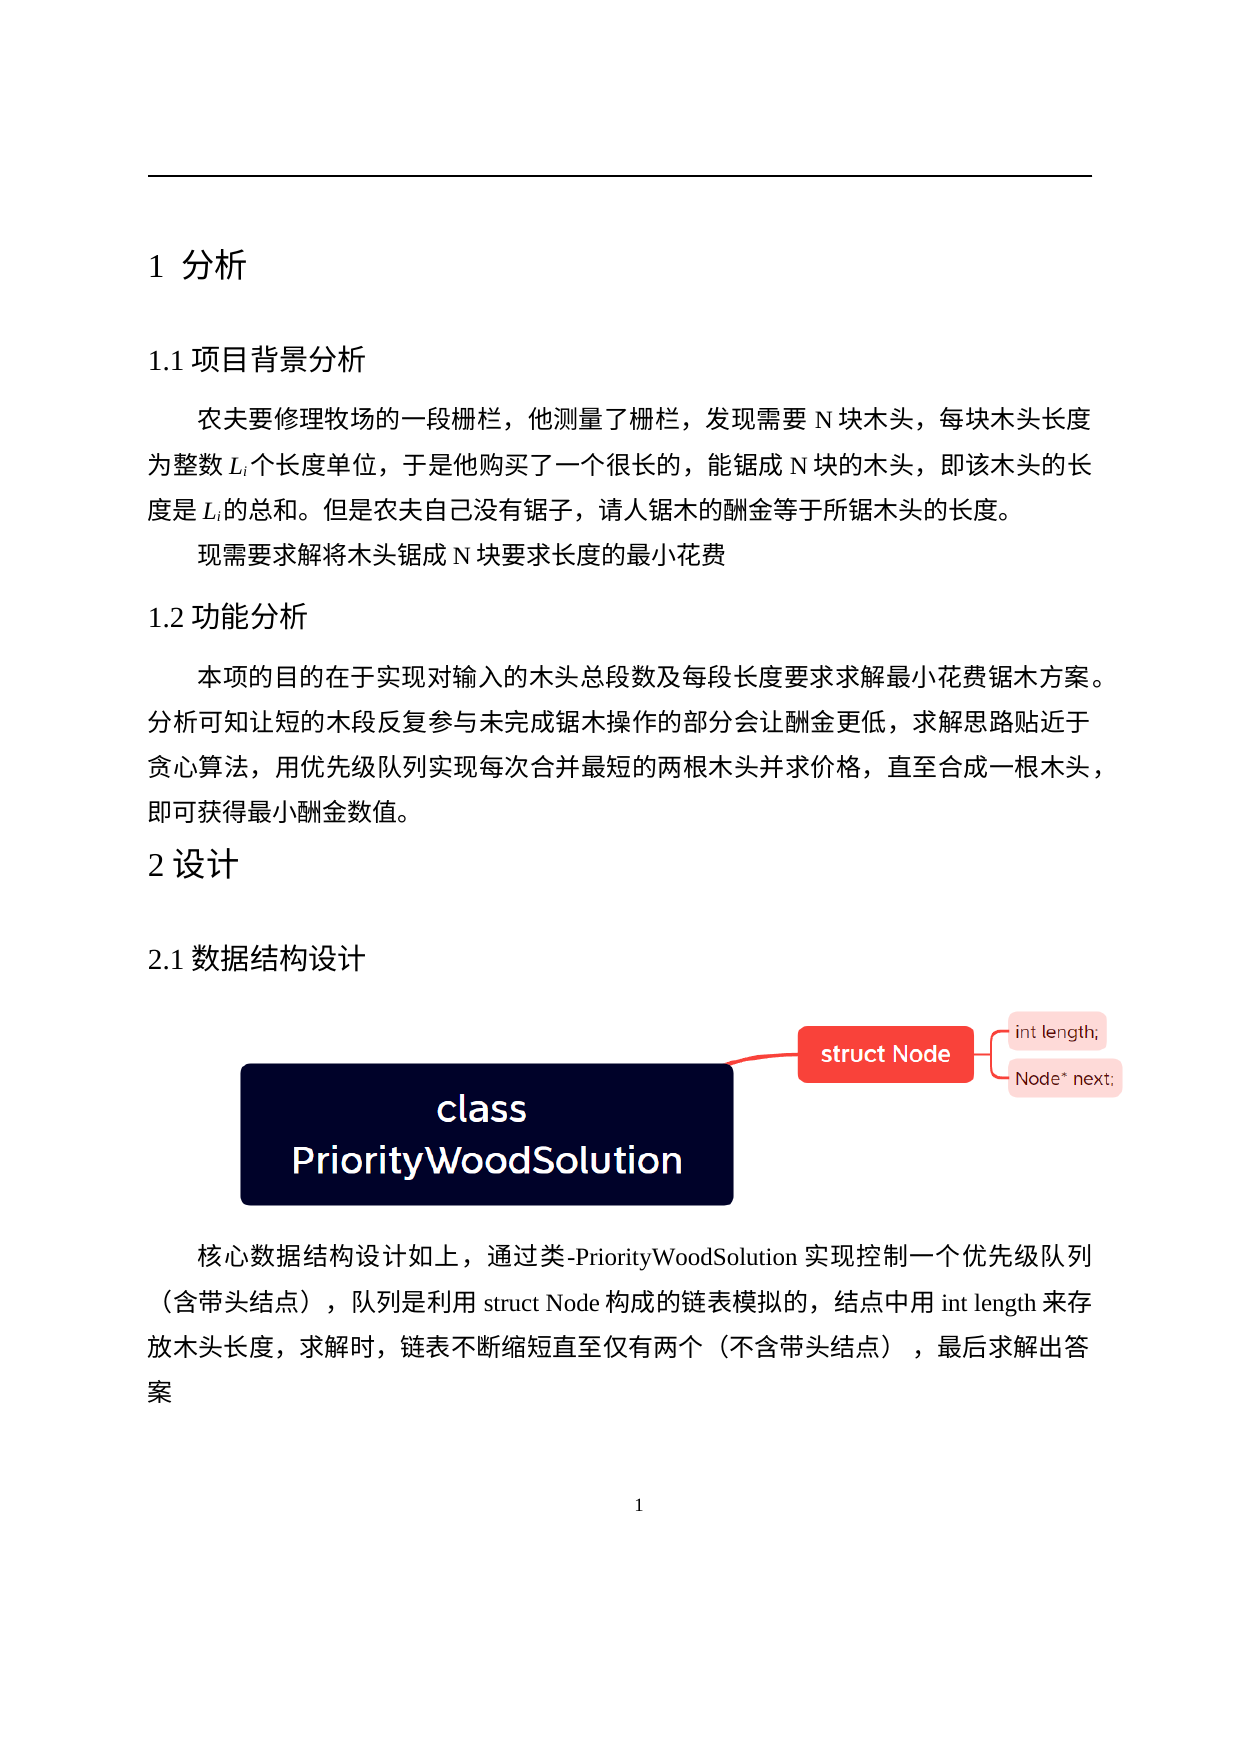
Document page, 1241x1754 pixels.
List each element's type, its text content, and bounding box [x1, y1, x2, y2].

subtitle 1.2 功能分析 [148, 593, 1092, 636]
text 核心数据结构设计如上，通过类-PriorityWoodSolution实现控制一个优先级队列（含带头结点），队列是利用struct Node构成的链表模拟的，结点中用int length来存放木头长度，求解时，链表不断缩短直至仅有两个（不含带头结点） ，最后求解出答案 [148, 1237, 1092, 1409]
text 现需要求解将木头锯成N块要求长度的最小花费 [148, 536, 1092, 572]
subtitle 2 设计 [148, 838, 1092, 886]
subtitle 2.1 数据结构设计 [148, 936, 1092, 978]
text 本项的目的在于实现对输入的木头总段数及每段长度要求求解最小花费锯木方案。分析可知让短的木段反复参与未完成锯木操作的部分会让酬金更低，求解思路贴近于贪心算法，用优先级队列实现每次合并最短的两根木头并求价格，直至合成一根木头，即可获得最小酬金数值。 [148, 657, 1092, 829]
text 农夫要修理牧场的一段栅栏，他测量了栅栏，发现需要N块木头，每块木头长度为整数Li个长度单位，于是他购买了一个很长的，能锯成N块的木头，即该木头的长度是Li的总和。但是农夫自己没有锯子，请人锯木的酬金等于所锯木头的长度。 [148, 400, 1092, 527]
picture [197, 998, 1143, 1230]
subtitle 1.1 项目背景分析 [148, 336, 1092, 379]
subtitle 1 分析 [148, 239, 1092, 287]
